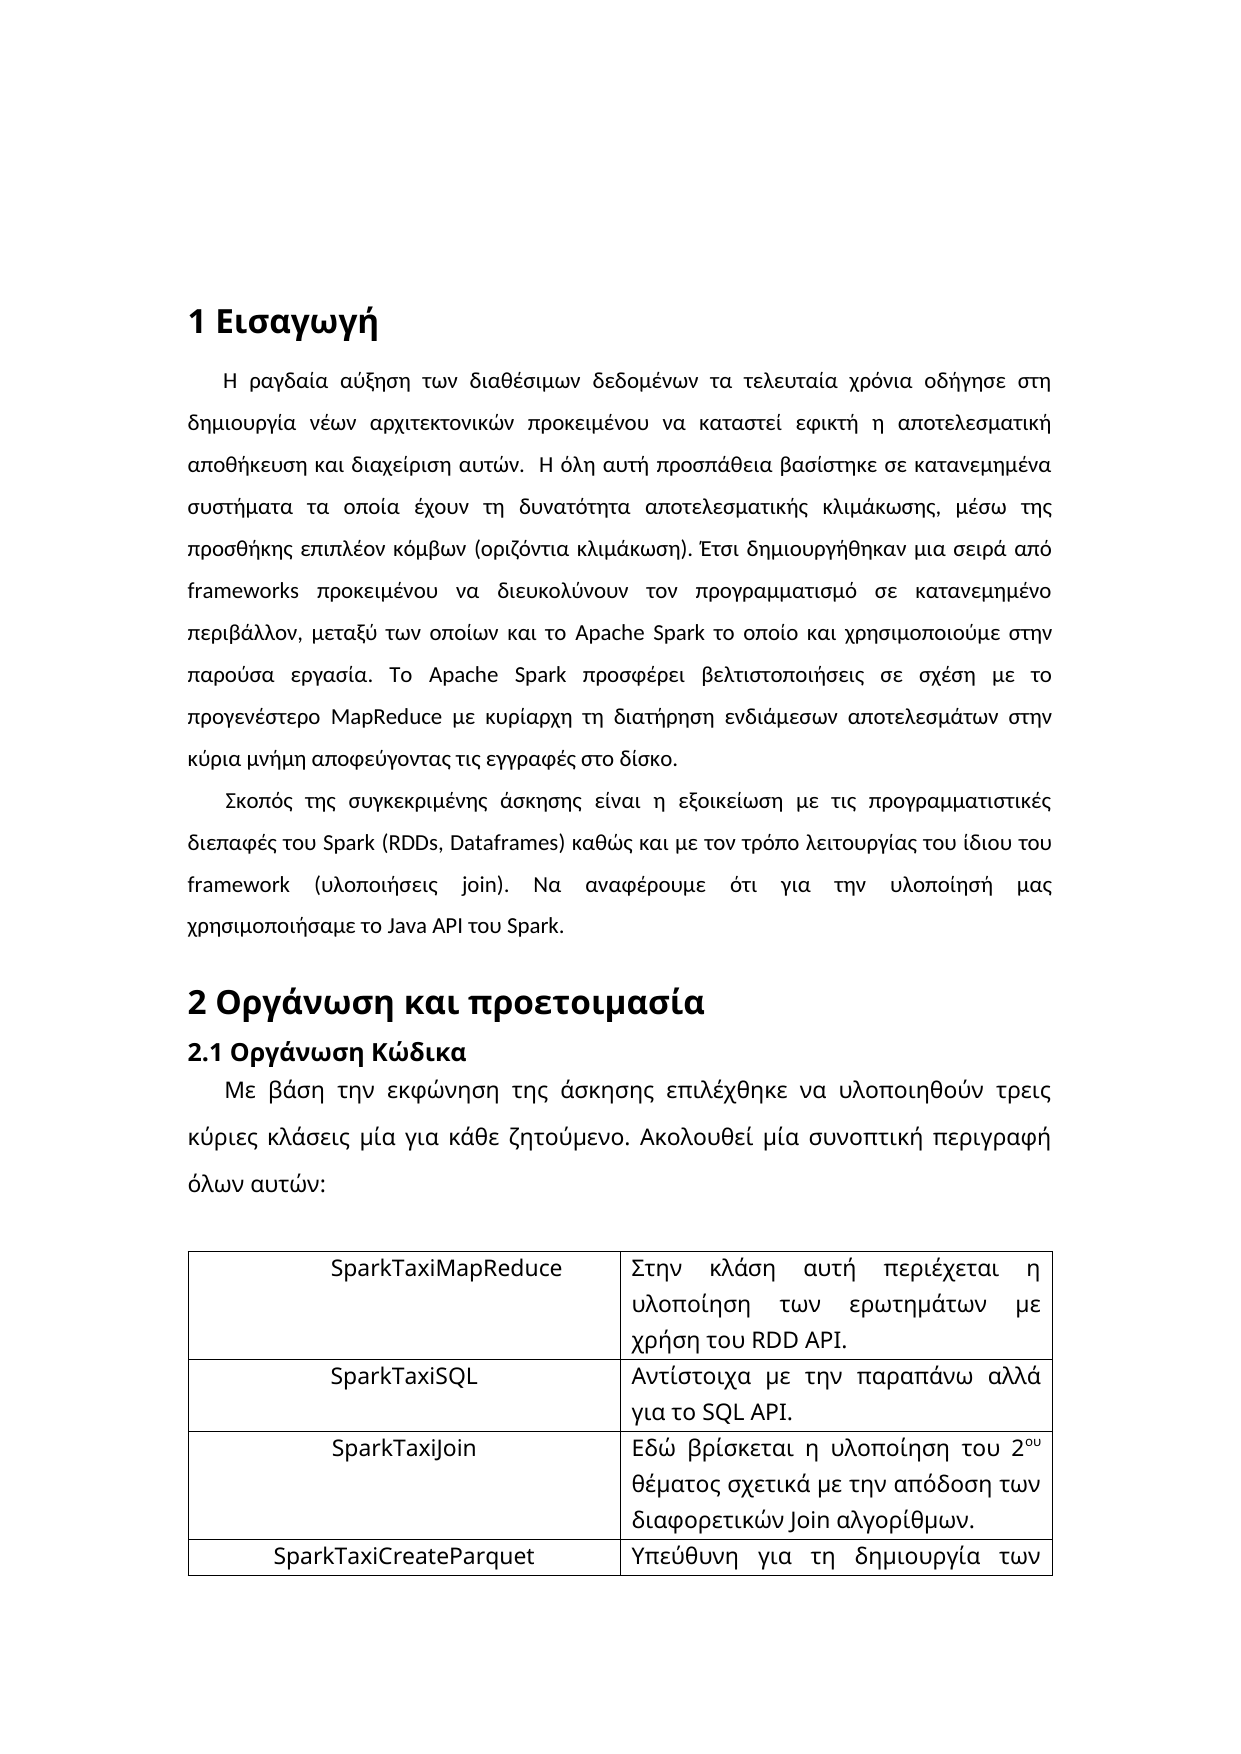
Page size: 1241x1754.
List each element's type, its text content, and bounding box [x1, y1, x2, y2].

table_cell Αντίστοιχα με την παραπάνω αλλά για το SQL API. [621, 1360, 1052, 1431]
text Σκοπός της συγκεκριμένης άσκησης είναι η εξοικείωση με τις προγραμματιστικές διεπαφές του Spark (RDDs, Dataframes) καθώς και με τον τρόπο λειτουργίας του ίδιου του framework (υλοποιήσεις join). Να αναφέρουμε ότι για την υλοποίησή μας χρησιμοποιήσαμε το Java API του Spark. [187, 786, 1053, 940]
table_cell SparkTaxiSQL [189, 1360, 620, 1431]
table_cell SparkTaxiJoin [189, 1432, 620, 1539]
subtitle 2 Οργάνωση και προετοιμασία [187, 979, 1053, 1024]
subtitle 1 Εισαγωγή [187, 298, 1053, 343]
table_header SparkTaxiMapReduce [189, 1252, 620, 1359]
text Η ραγδαία αύξηση των διαθέσιμων δεδομένων τα τελευταία χρόνια οδήγησε στη δημιουργία νέων αρχιτεκτονικών προκειμένου να καταστεί εφικτή η αποτελεσματική αποθήκευση και διαχείριση αυτών. Η όλη αυτή προσπάθεια βασίστηκε σε κατανεμημένα συστήματα τα οποία έχουν τη δυνατότητα αποτελεσματικής κλιμάκωσης, μέσω της προσθήκης επιπλέον κόμβων (οριζόντια κλιμάκωση). Έτσι δημιουργήθηκαν μια σειρά από frameworks προκειμένου να διευκολύνουν τον προγραμματισμό σε κατανεμημένο περιβάλλον, μεταξύ των οποίων και το Apache Spark το οποίο και χρησιμοποιούμε στην παρούσα εργασία. Το Apache Spark προσφέρει βελτιστοποιήσεις σε σχέση με το προγενέστερο MapReduce με κυρίαρχη τη διατήρηση ενδιάμεσων αποτελεσμάτων στην κύρια μνήμη αποφεύγοντας τις εγγραφές στο δίσκο. [187, 366, 1053, 772]
table_cell Εδώ βρίσκεται η υλοποίηση του 2ου θέματος σχετικά με την απόδοση των διαφορετικών Join αλγορίθμων. [621, 1432, 1052, 1539]
text Με βάση την εκφώνηση της άσκησης επιλέχθηκε να υλοποιηθούν τρεις κύριες κλάσεις μία για κάθε ζητούμενο. Ακολουθεί μία συνοπτική περιγραφή όλων αυτών: [187, 1074, 1053, 1199]
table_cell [621, 1540, 1052, 1575]
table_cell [189, 1540, 620, 1575]
subtitle 2.1 Οργάνωση Κώδικα [187, 1035, 1053, 1069]
table_header Στην κλάση αυτή περιέχεται η υλοποίηση των ερωτημάτων με χρήση του RDD API. [621, 1252, 1052, 1359]
